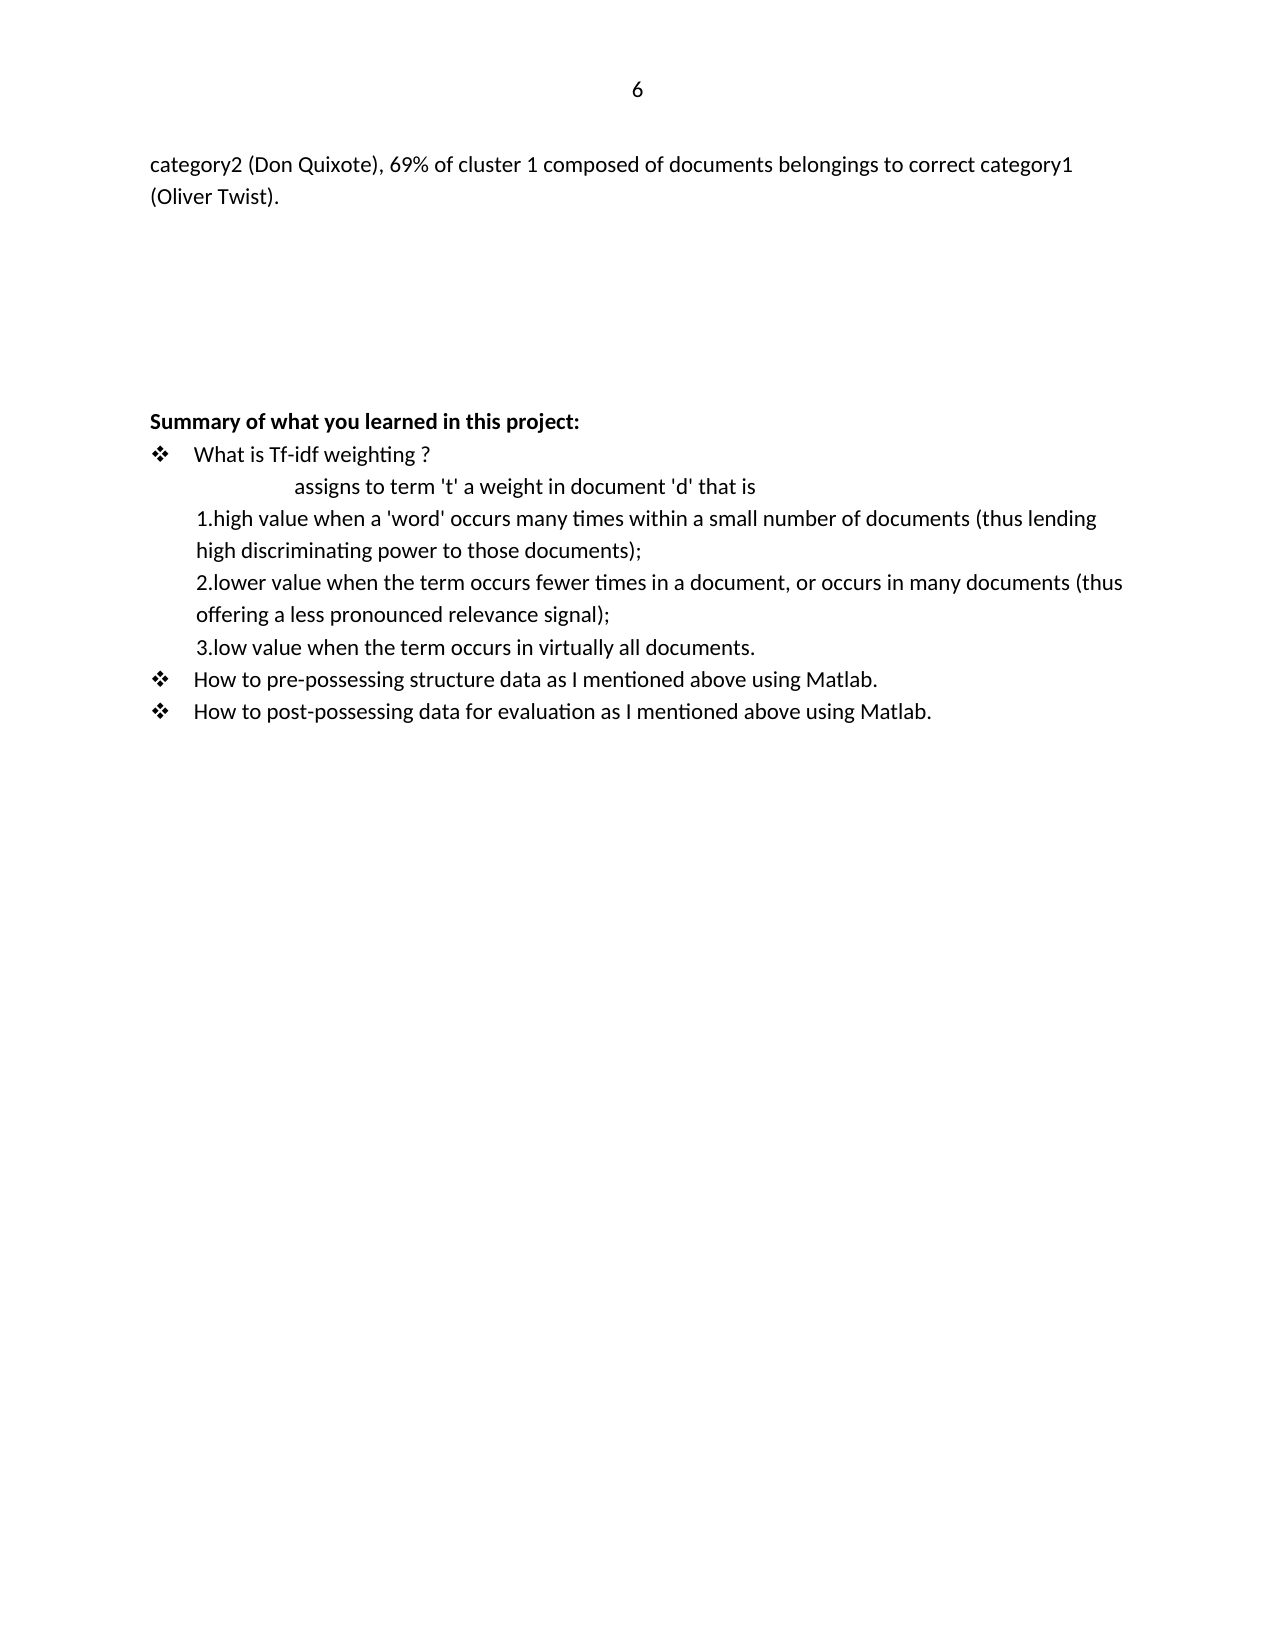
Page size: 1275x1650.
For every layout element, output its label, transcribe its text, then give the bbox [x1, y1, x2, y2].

text 3.low value when the term occurs in virtually all documents. [196, 633, 1125, 661]
list How to post-possessing data for evaluation as I mentioned above using Matlab. [150, 697, 1125, 725]
text 2.lower value when the term occurs fewer times in a document, or occurs in many documents (thus offering a less pronounced relevance signal); [196, 568, 1125, 629]
text assigns to term 't' a weight in document 'd' that is [150, 472, 1125, 500]
list What is Tf-idf weighting ? [150, 440, 1125, 468]
list How to pre-possessing structure data as I mentioned above using Matlab. [150, 665, 1125, 693]
text Summary of what you learned in this project: [150, 407, 1125, 436]
text 1.high value when a 'word' occurs many times within a small number of documents (thus lending high discriminating power to those documents); [196, 504, 1125, 564]
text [150, 150, 1125, 210]
